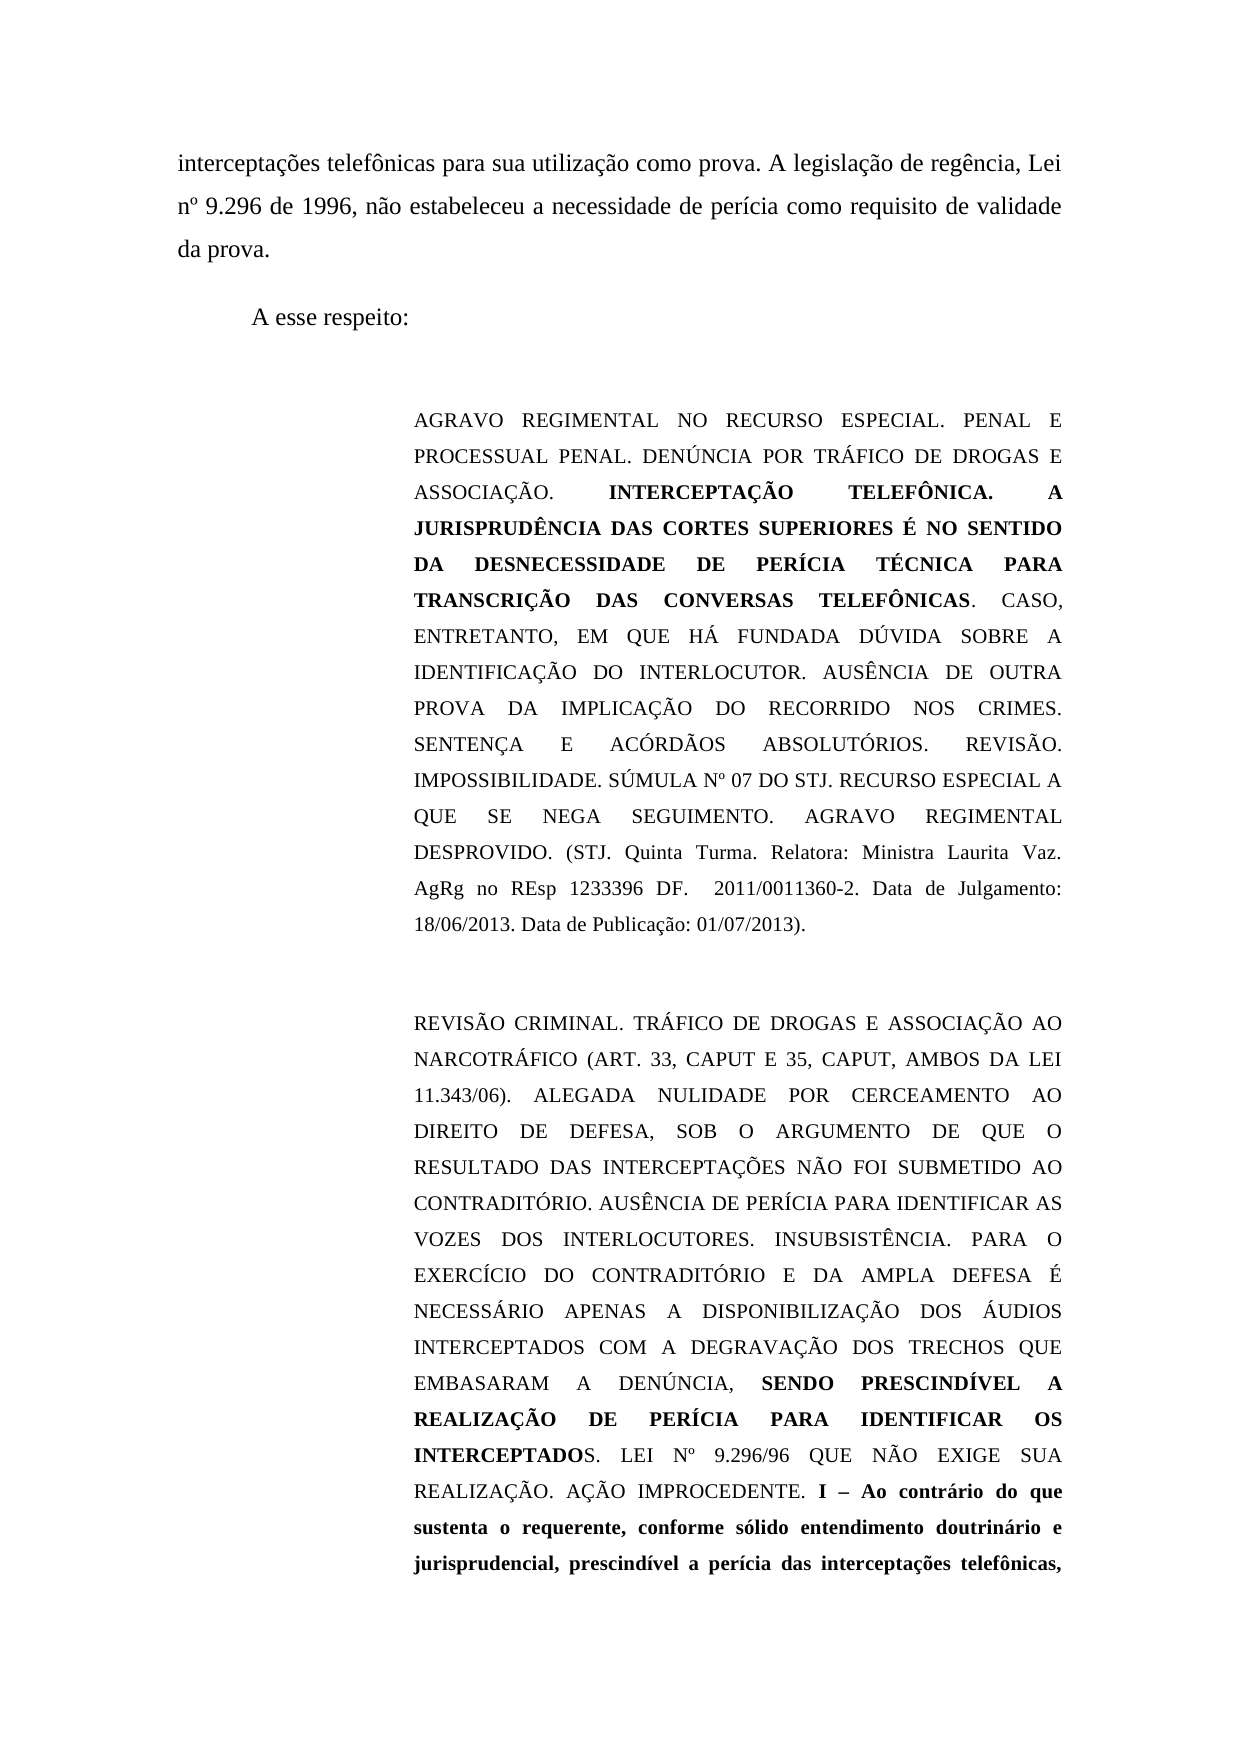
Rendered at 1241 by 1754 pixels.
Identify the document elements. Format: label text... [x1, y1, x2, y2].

list A esse respeito: [177, 302, 1063, 331]
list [177, 148, 1063, 263]
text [413, 1011, 1063, 1575]
text AGRAVO REGIMENTAL NO RECURSO ESPECIAL. PENAL E PROCESSUAL PENAL. DENÚNCIA POR TRÁFICO DE DROGAS E ASSOCIAÇÃO. INTERCEPTAÇÃO TELEFÔNICA. A JURISPRUDÊNCIA DAS CORTES SUPERIORES É NO SENTIDO DA DESNECESSIDADE DE PERÍCIA TÉCNICA PARA TRANSCRIÇÃO DAS CONVERSAS TELEFÔNICAS. CASO, ENTRETANTO, EM QUE HÁ FUNDADA DÚVIDA SOBRE A IDENTIFICAÇÃO DO INTERLOCUTOR. AUSÊNCIA DE OUTRA PROVA DA IMPLICAÇÃO DO RECORRIDO NOS CRIMES. SENTENÇA E ACÓRDÃOS ABSOLUTÓRIOS. REVISÃO. IMPOSSIBILIDADE. SÚMULA Nº 07 DO STJ. RECURSO ESPECIAL A QUE SE NEGA SEGUIMENTO. AGRAVO REGIMENTAL DESPROVIDO. (STJ. Quinta Turma. Relatora: Ministra Laurita Vaz. AgRg no REsp 1233396 DF. 2011/0011360-2. Data de Julgamento: 18/06/2013. Data de Publicação: 01/07/2013). [413, 408, 1063, 936]
